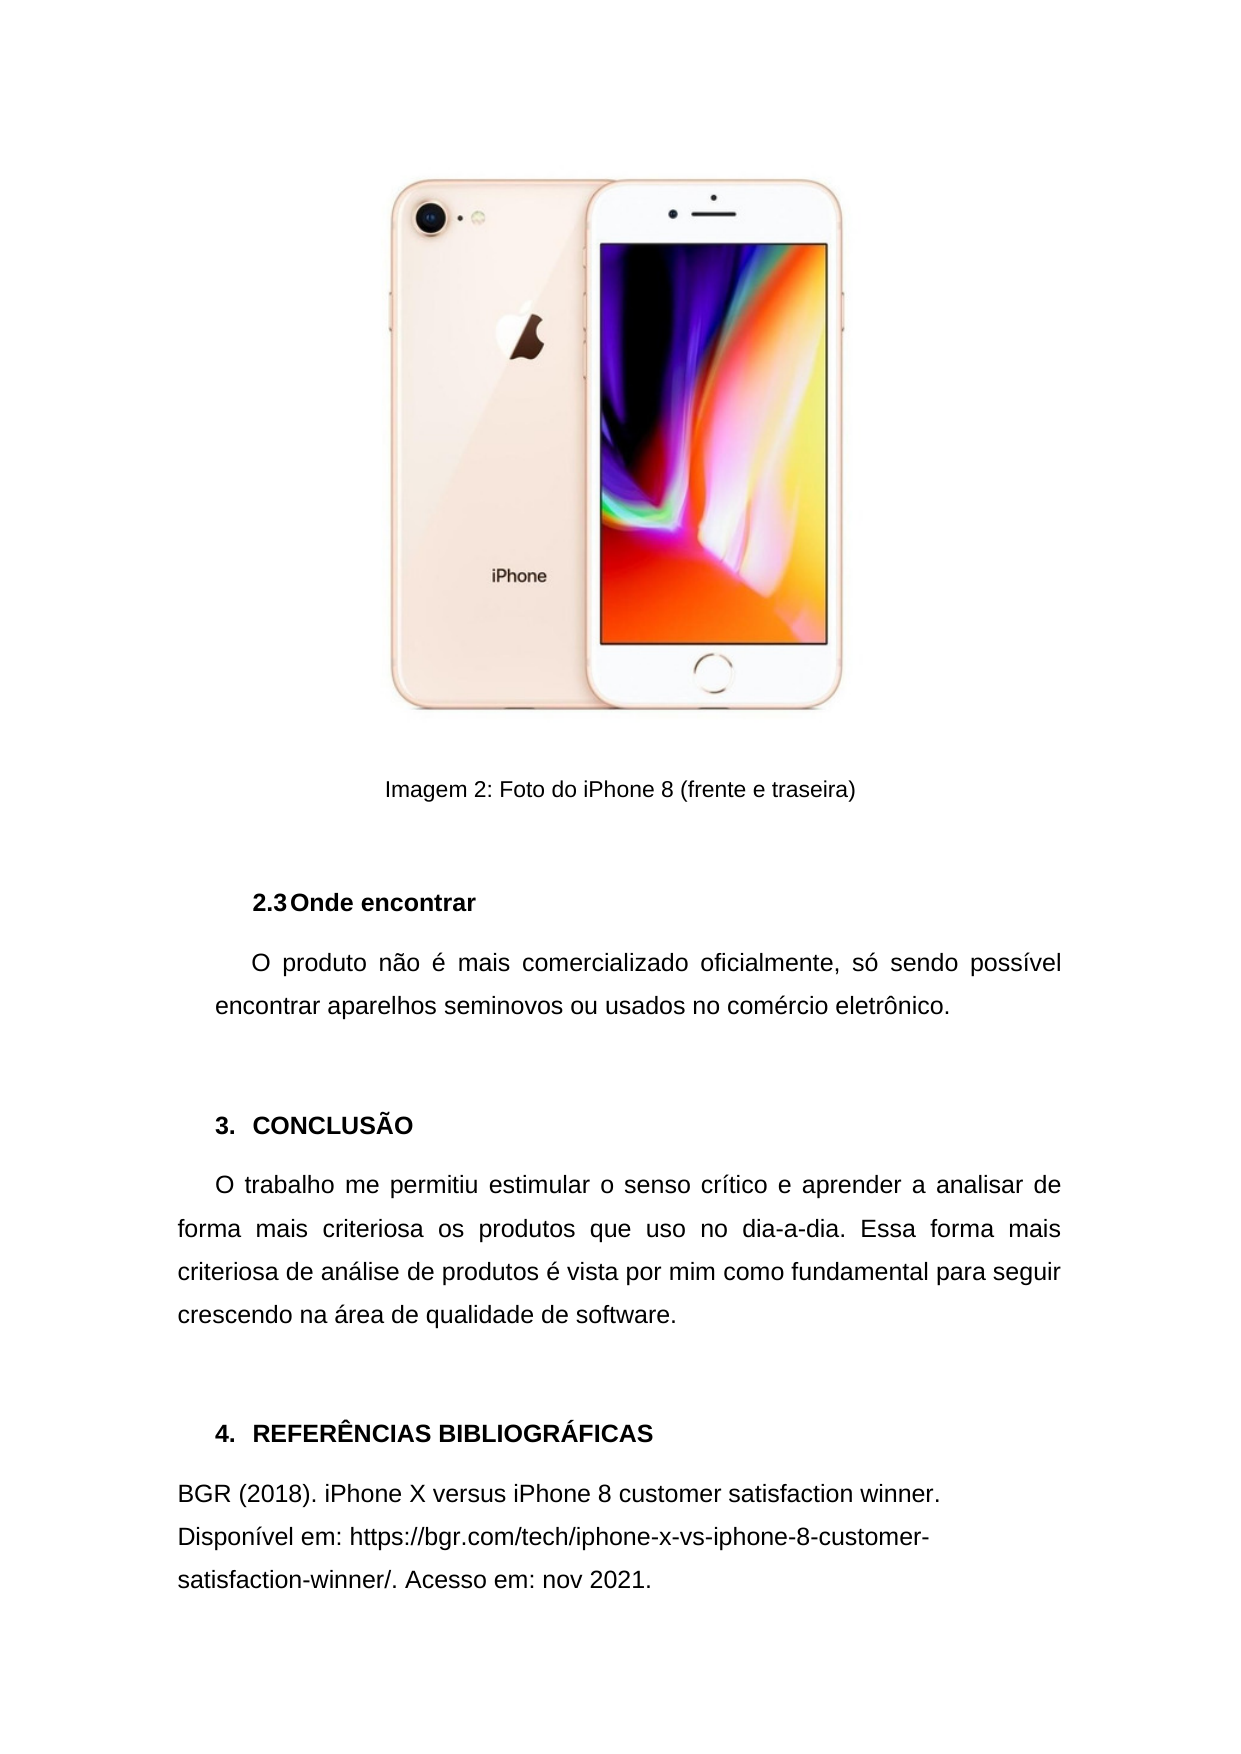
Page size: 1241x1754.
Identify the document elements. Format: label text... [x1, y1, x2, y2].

subtitle CONCLUSÃO [215, 1111, 1063, 1139]
picture [362, 147, 878, 746]
text BGR (2018). iPhone X versus iPhone 8 customer satisfaction winner. Disponível em: https://bgr.com/tech/iphone-x-vs-iphone-8-customer-satisfaction-winner/. Acesso em: nov 2021. [177, 1479, 1063, 1594]
subtitle REFERÊNCIAS BIBLIOGRÁFICAS [215, 1419, 1063, 1448]
text O trabalho me permitiu estimular o senso crítico e aprender a analisar de forma mais criteriosa os produtos que uso no dia-a-dia. Essa forma mais criteriosa de análise de produtos é vista por mim como fundamental para seguir crescendo na área de qualidade de software. [177, 1171, 1063, 1329]
subtitle Onde encontrar [252, 888, 1063, 917]
text Imagem 2: Foto do iPhone 8 (frente e traseira) [177, 776, 1063, 802]
text O produto não é mais comercializado oficialmente, só sendo possível encontrar aparelhos seminovos ou usados no comércio eletrônico. [215, 948, 1063, 1020]
